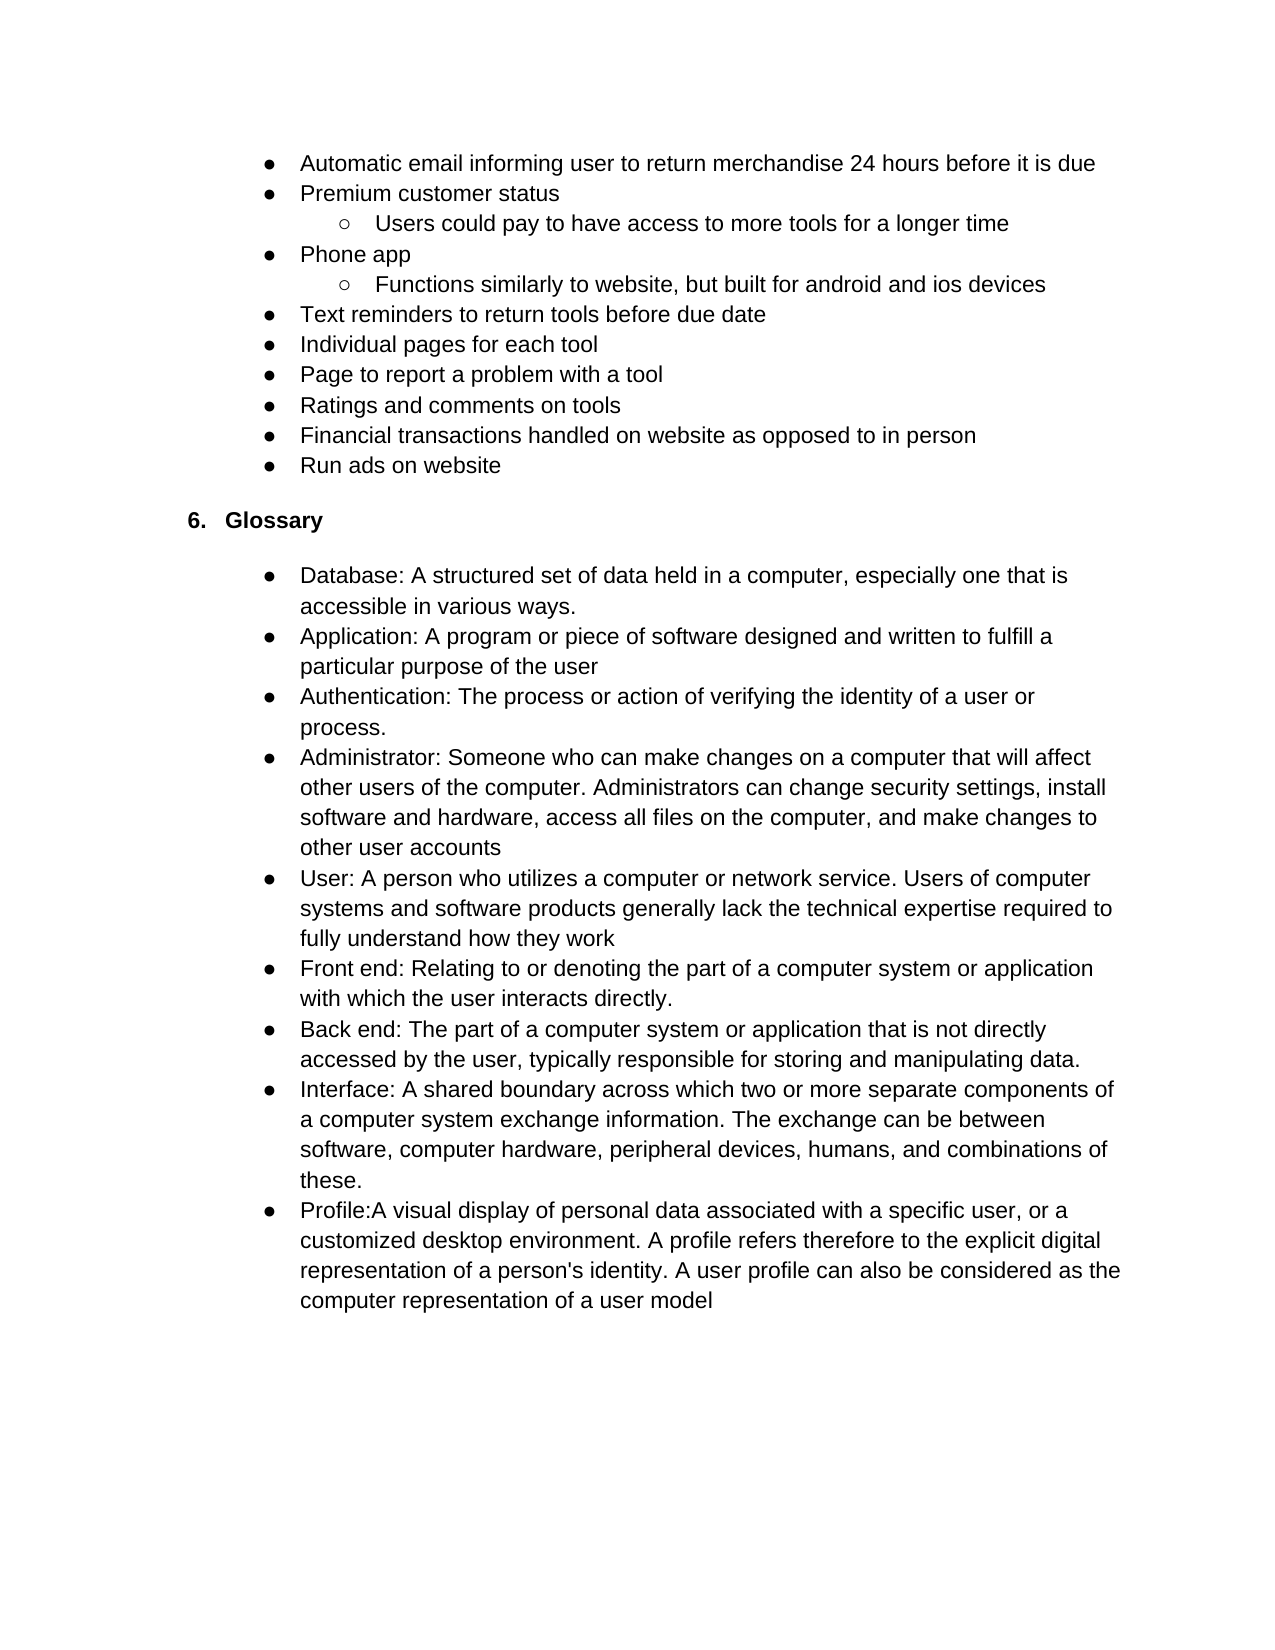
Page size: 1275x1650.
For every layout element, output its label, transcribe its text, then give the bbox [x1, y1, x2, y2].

list Ratings and comments on tools [262, 392, 1125, 418]
list Application: A program or piece of software designed and written to fulfill a particular purpose of the user [262, 623, 1125, 679]
text 6. Glossary [187, 507, 1125, 534]
list Premium customer status [262, 180, 1125, 207]
list Page to report a problem with a tool [262, 361, 1125, 388]
list Profile:A visual display of personal data associated with a specific user, or a customized desktop environment. A profile refers therefore to the explicit digital representation of a person's identity. A user profile can also be considered as the computer representation of a user model [262, 1197, 1125, 1314]
list Run ads on website [262, 452, 1125, 478]
list Phone app [262, 241, 1125, 267]
list Back end: The part of a computer system or application that is not directly accessed by the user, typically responsible for storing and manipulating data. [262, 1016, 1125, 1072]
list Functions similarly to website, but built for android and ios devices [337, 271, 1125, 297]
list Interface: A shared boundary across which two or more separate components of a computer system exchange information. The exchange can be between software, computer hardware, peripheral devices, humans, and combinations of these. [262, 1076, 1125, 1193]
list User: A person who utilizes a computer or network service. Users of computer systems and software products generally lack the technical expertise required to fully understand how they work [262, 864, 1125, 951]
list Text reminders to return tools before due date [262, 301, 1125, 327]
list Financial transactions handled on website as opposed to in person [262, 422, 1125, 448]
list Authentication: The process or action of verifying the identity of a user or process. [262, 683, 1125, 740]
list Database: A structured set of data held in a computer, especially one that is accessible in various ways. [262, 562, 1125, 619]
list Individual pages for each tool [262, 331, 1125, 358]
list Automatic email informing user to return merchandise 24 hours before it is due [262, 150, 1125, 176]
list Front end: Relating to or denoting the part of a computer system or application with which the user interacts directly. [262, 955, 1125, 1012]
list Administrator: Someone who can make changes on a computer that will affect other users of the computer. Administrators can change security settings, install software and hardware, access all files on the computer, and make changes to other user accounts [262, 744, 1125, 861]
list Users could pay to have access to more tools for a longer time [337, 210, 1125, 237]
